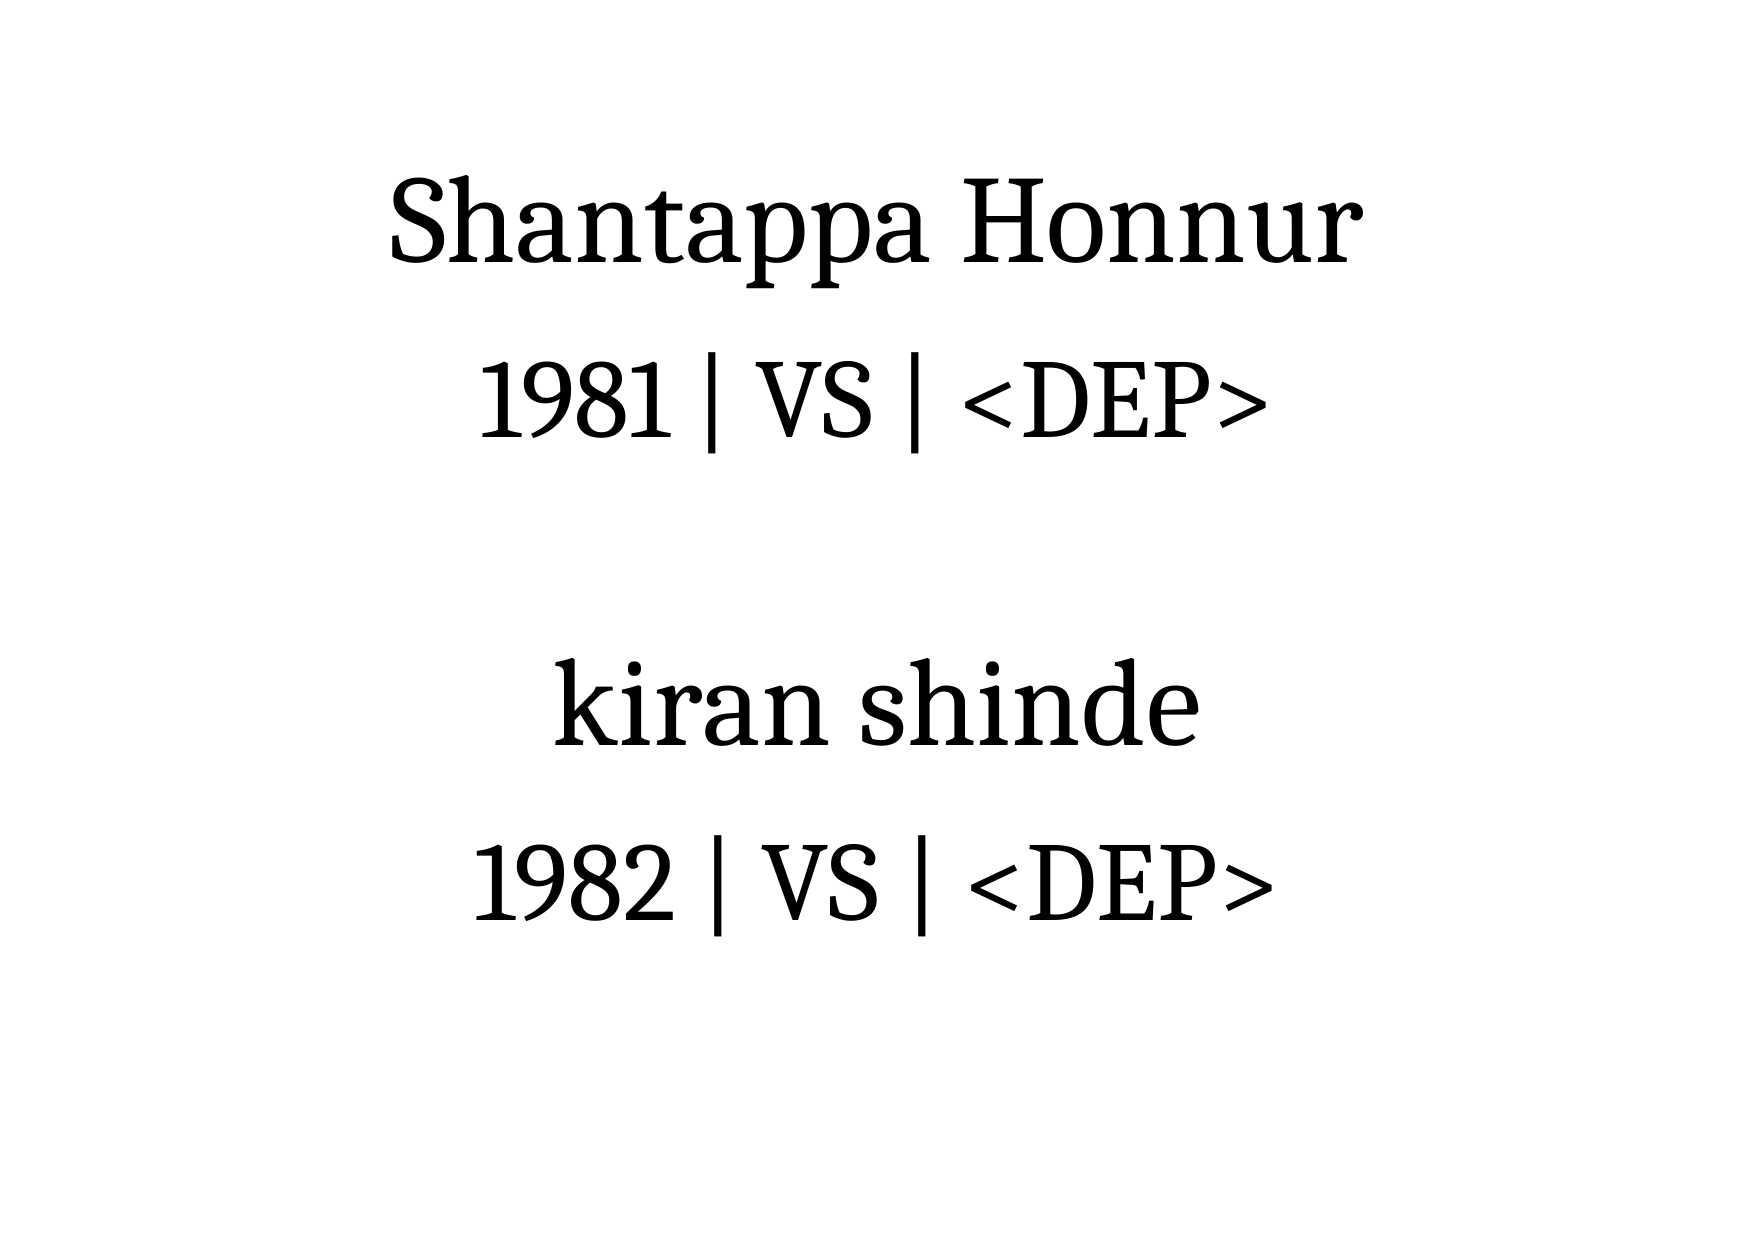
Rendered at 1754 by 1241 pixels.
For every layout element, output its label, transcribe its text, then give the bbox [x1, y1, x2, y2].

text 1981 | VS | <DEP> [187, 336, 1566, 466]
text kiran shinde [187, 632, 1566, 776]
text 1982 | VS | <DEP> [187, 819, 1566, 948]
text Shantappa Honnur [187, 150, 1566, 294]
